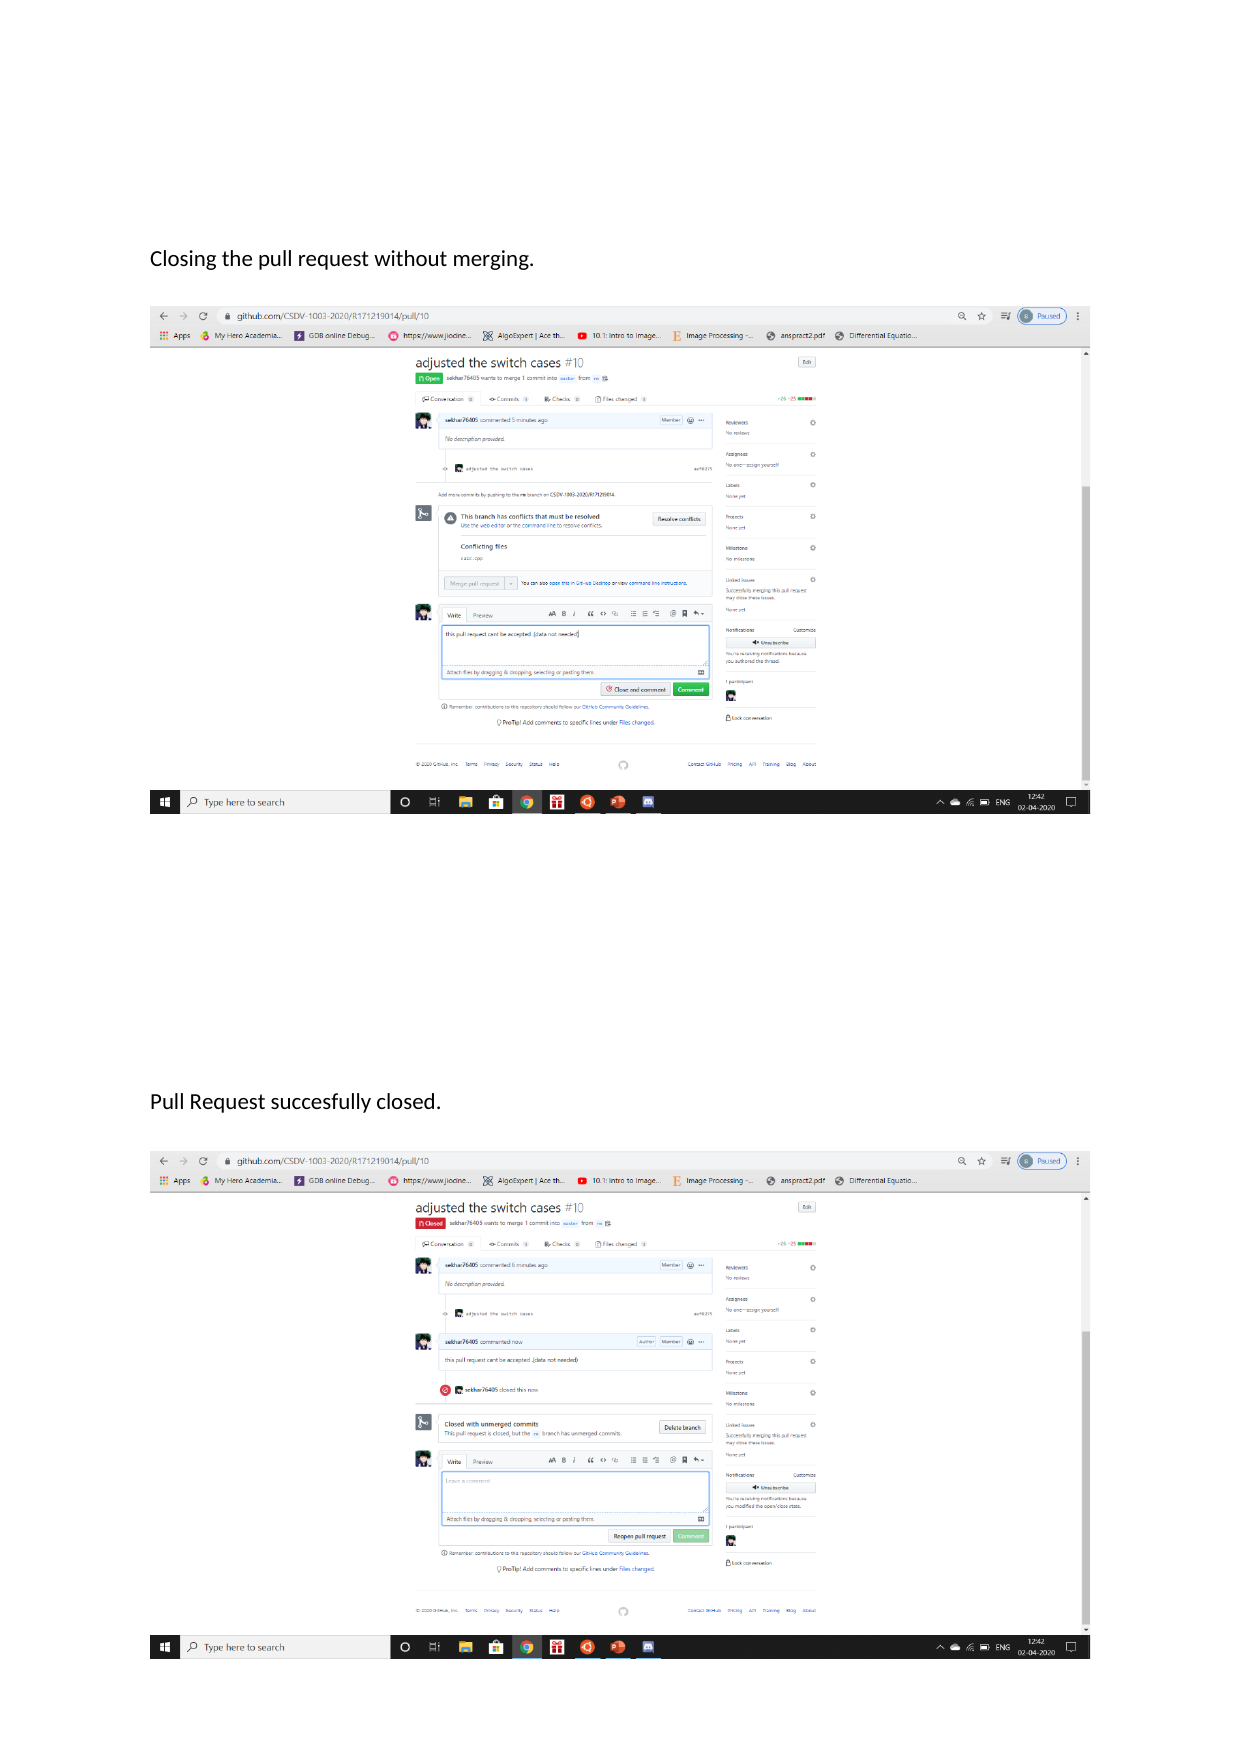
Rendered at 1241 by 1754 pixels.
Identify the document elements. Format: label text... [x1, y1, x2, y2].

text Pull Request succesfully closed. [150, 1087, 1090, 1116]
picture [150, 306, 1091, 814]
picture [150, 1151, 1091, 1659]
text Closing the pull request without merging. [150, 244, 1090, 272]
